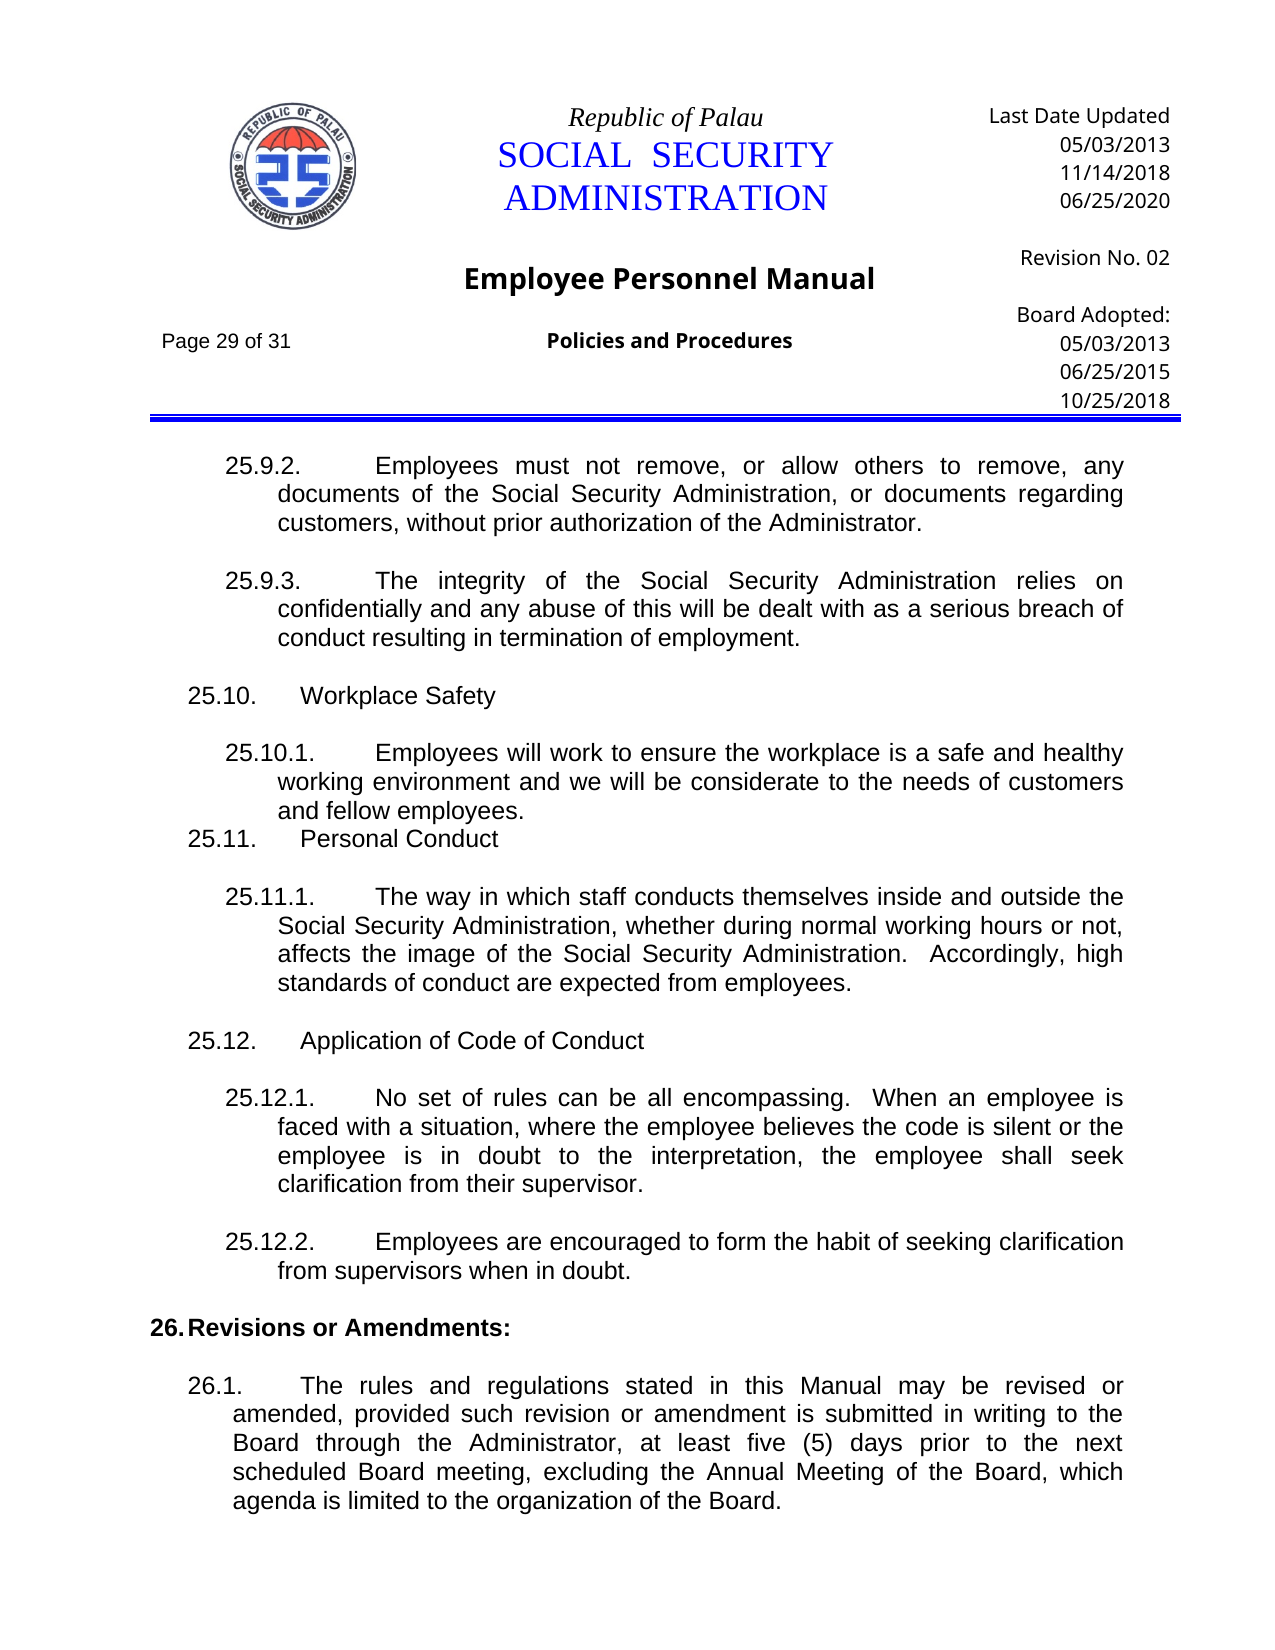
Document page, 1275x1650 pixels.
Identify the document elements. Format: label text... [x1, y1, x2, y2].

list Personal Conduct [187, 824, 1125, 853]
list The rules and regulations stated in this Manual may be revised or amended, provided such revision or amendment is submitted in writing to the Board through the Administrator, at least five (5) days prior to the next scheduled Board meeting, excluding the Annual Meeting of the Board, which agenda is limited to the organization of the Board. [187, 1371, 1125, 1514]
list Workplace Safety [187, 681, 1125, 709]
list The integrity of the Social Security Administration relies on confidentially and any abuse of this will be dealt with as a serious breach of conduct resulting in termination of employment. [225, 566, 1125, 652]
list No set of rules can be all encompassing. When an employee is faced with a situation, where the employee believes the code is silent or the employee is in doubt to the interpretation, the employee shall seek clarification from their supervisor. [225, 1083, 1125, 1198]
picture [228, 101, 357, 231]
list Employees will work to ensure the workplace is a safe and healthy working environment and we will be considerate to the needs of customers and fellow employees. [225, 738, 1125, 824]
list Revisions or Amendments: [150, 1313, 1125, 1342]
list Employees are encouraged to form the habit of seeking clarification from supervisors when in doubt. [225, 1227, 1125, 1284]
list Application of Code of Conduct [187, 1026, 1125, 1054]
list Employees must not remove, or allow others to remove, any documents of the Social Security Administration, or documents regarding customers, without prior authorization of the Administrator. [225, 451, 1125, 537]
list The way in which staff conducts themselves inside and outside the Social Security Administration, whether during normal working hours or not, affects the image of the Social Security Administration. Accordingly, high standards of conduct are expected from employees. [225, 882, 1125, 997]
